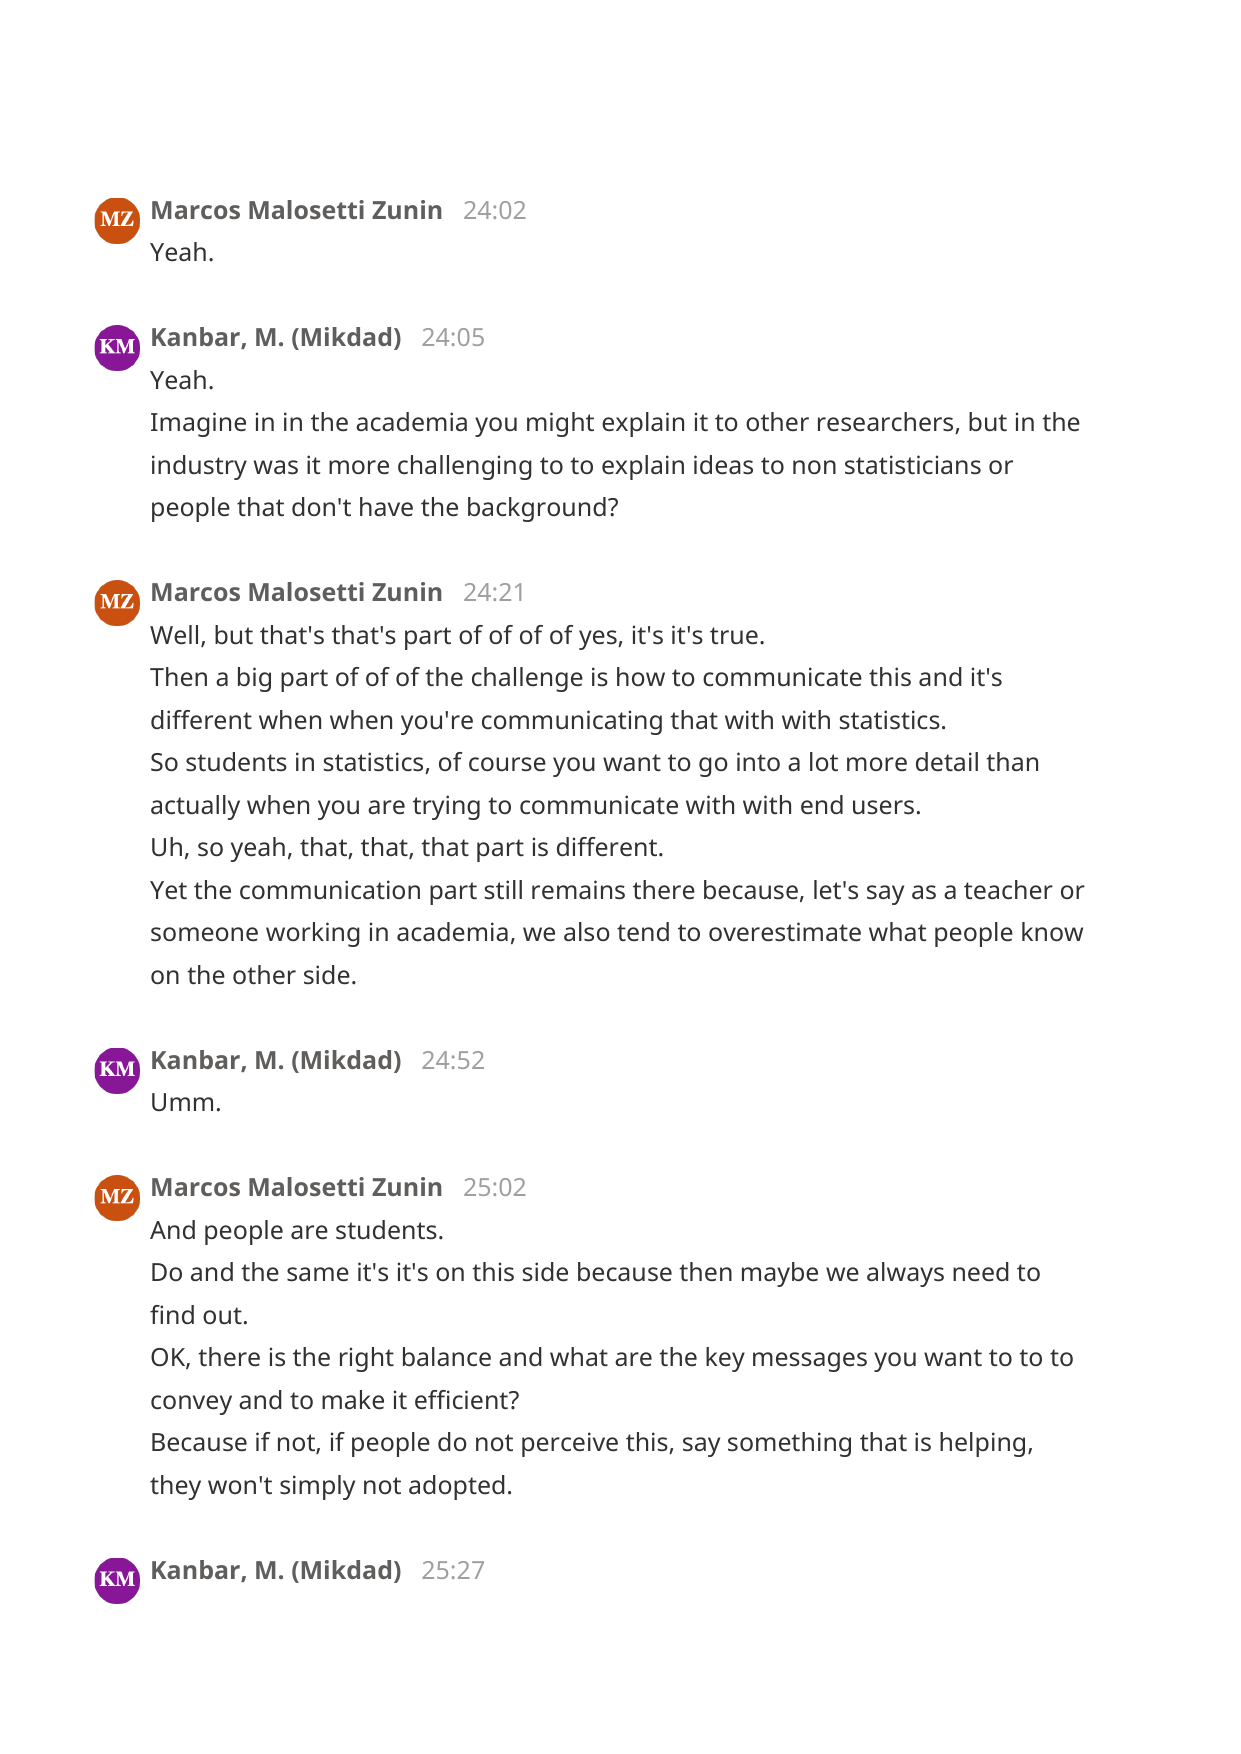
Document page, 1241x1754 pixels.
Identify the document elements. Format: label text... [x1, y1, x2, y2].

text Kanbar, M. (Mikdad) 24:05 Yeah. Imagine in in the academia you might explain it to other researchers, but in the industry was it more challenging to to explain ideas to non statisticians or people that don't have the background? [150, 277, 1090, 524]
picture [94, 580, 140, 626]
text Marcos Malosetti Zunin 25:02 And people are students. Do and the same it's it's on this side because then maybe we always need to find out. OK, there is the right balance and what are the key messages you want to to to convey and to make it efficient? Because if not, if people do not perceive this, say something that is helping, they won't simply not adopted. [150, 1127, 1090, 1502]
picture [94, 325, 140, 371]
text Marcos Malosetti Zunin 24:21 Well, but that's that's part of of of of yes, it's it's true. Then a big part of of of the challenge is how to communicate this and it's different when when you're communicating that with with statistics. So students in statistics, of course you want to go into a lot more detail than actually when you are trying to communicate with with end users. Uh, so yeah, that, that, that part is different. Yet the communication part still remains there because, let's say as a teacher or someone working in academia, we also tend to overestimate what people know on the other side. [150, 532, 1090, 992]
text Kanbar, M. (Mikdad) 24:52 Umm. [150, 1000, 1090, 1119]
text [150, 1510, 1090, 1587]
picture [94, 1175, 140, 1221]
picture [94, 1558, 140, 1604]
text Marcos Malosetti Zunin 24:02 Yeah. [150, 150, 1090, 269]
picture [94, 1048, 140, 1094]
picture [94, 198, 140, 244]
